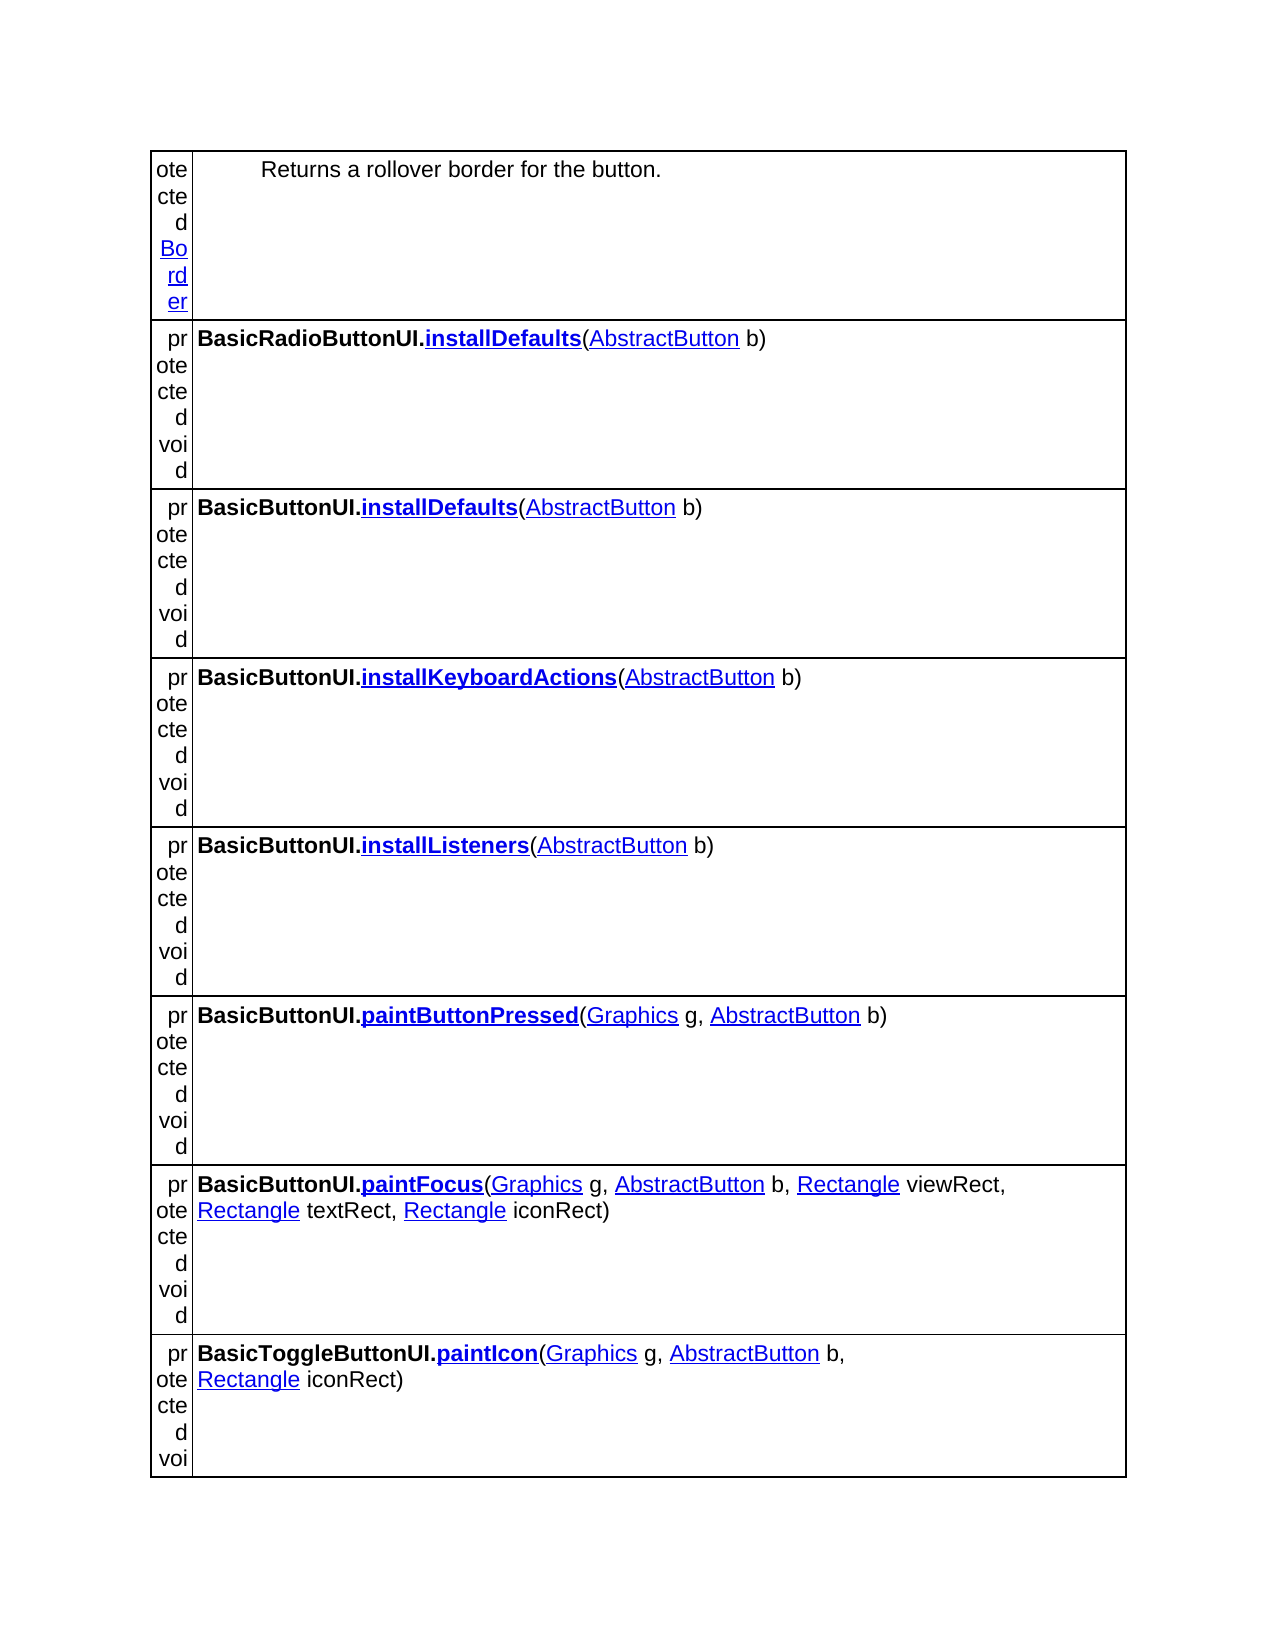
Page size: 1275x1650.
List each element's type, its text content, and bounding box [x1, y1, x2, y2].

table_cell BasicButtonUI.installKeyboardActions(AbstractButton b) [193, 659, 1125, 826]
table_cell protected void [152, 1166, 192, 1333]
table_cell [193, 152, 1125, 319]
table_cell protected void [152, 1335, 192, 1476]
table_cell BasicRadioButtonUI.installDefaults(AbstractButton b) [193, 321, 1125, 488]
table_cell protected void [152, 490, 192, 657]
table_cell BasicButtonUI.paintButtonPressed(Graphics g, AbstractButton b) [193, 997, 1125, 1164]
table_cell BasicButtonUI.installDefaults(AbstractButton b) [193, 490, 1125, 657]
table_cell protected void [152, 659, 192, 826]
table_cell protected void [152, 997, 192, 1164]
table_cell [193, 1335, 1125, 1476]
table_cell BasicButtonUI.paintFocus(Graphics g, AbstractButton b, Rectangle viewRect, Rectangle textRect, Rectangle iconRect) [193, 1166, 1125, 1333]
table_cell protected void [152, 321, 192, 488]
table_cell protected Border [152, 152, 192, 319]
table_cell BasicButtonUI.installListeners(AbstractButton b) [193, 828, 1125, 995]
table_cell protected void [152, 828, 192, 995]
